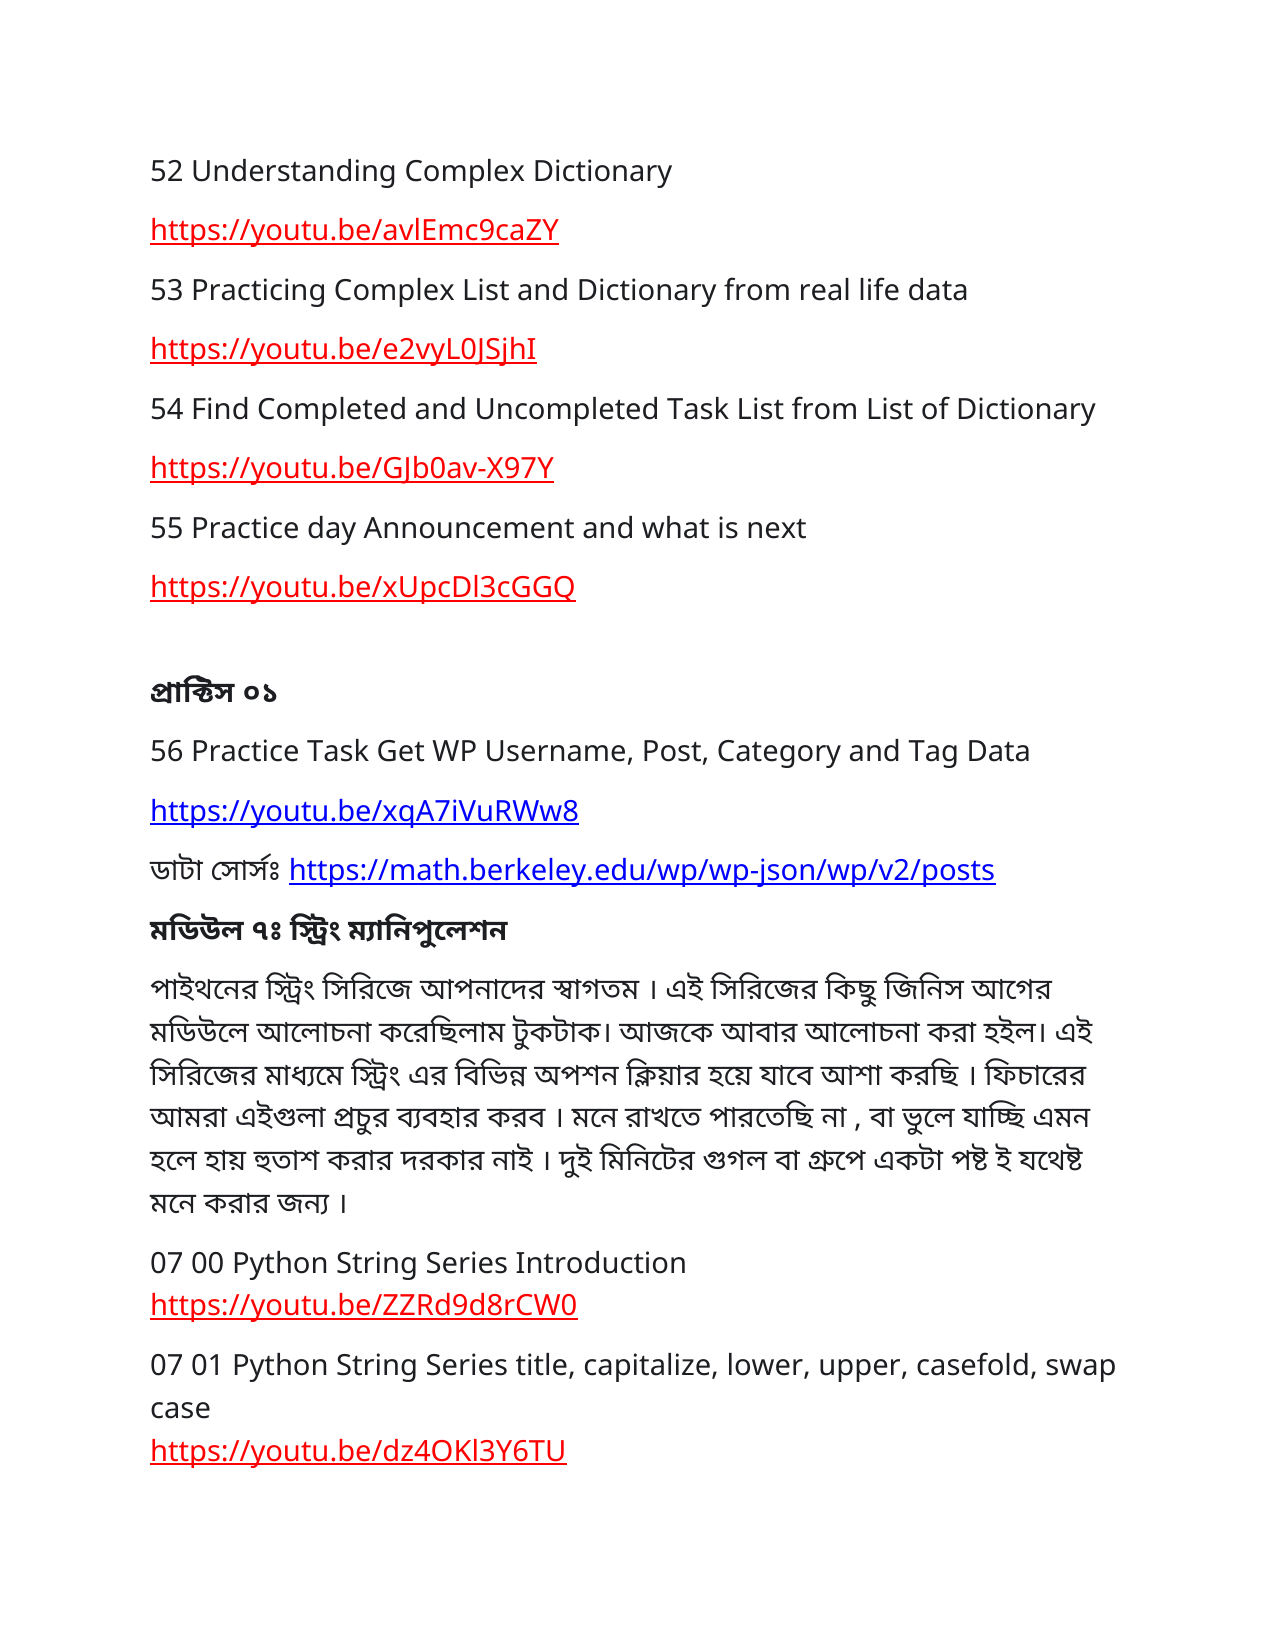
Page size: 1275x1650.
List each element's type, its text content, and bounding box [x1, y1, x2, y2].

text 56 Practice Task Get WP Username, Post, Category and Tag Data [150, 730, 1125, 770]
text প্রাক্টিস ০১ [150, 671, 1125, 711]
text https://youtu.be/xUpcDl3cGGQ [150, 566, 1125, 606]
text https://youtu.be/avlEmc9caZY [150, 209, 1125, 249]
text https://youtu.be/GJb0av-X97Y [150, 447, 1125, 487]
text 07 01 Python String Series title, capitalize, lower, upper, casefold, swap case https://youtu.be/dz4OKl3Y6TU [150, 1344, 1125, 1469]
text 52 Understanding Complex Dictionary [150, 150, 1125, 190]
text ডাটা সোর্সঃ https://math.berkeley.edu/wp/wp-json/wp/v2/posts [150, 849, 1125, 889]
text https://youtu.be/e2vyL0JSjhI [150, 328, 1125, 368]
text 54 Find Completed and Uncompleted Task List from List of Dictionary [150, 388, 1125, 428]
text 55 Practice day Announcement and what is next [150, 507, 1125, 547]
text পাইথনের স্ট্রিং সিরিজে আপনাদের স্বাগতম । এই সিরিজের কিছু জিনিস আগের মডিউলে আলোচনা করেছিলাম টুকটাক। আজকে আবার আলোচনা করা হইল। এই সিরিজের মাধ্যমে স্ট্রিং এর বিভিন্ন অপশন ক্লিয়ার হয়ে যাবে আশা করছি । ফিচারের আমরা এইগুলা প্রচুর ব্যবহার করব । মনে রাখতে পারতেছি না , বা ভুলে যাচ্ছি এমন হলে হায় হুতাশ করার দরকার নাই । দুই মিনিটের গুগল বা গ্রুপে একটা পষ্ট ই যথেষ্ট মনে করার জন্য । [150, 968, 1125, 1222]
text 07 00 Python String Series Introduction https://youtu.be/ZZRd9d8rCW0 [150, 1242, 1125, 1324]
text মডিউল ৭ঃ স্ট্রিং ম্যানিপুলেশন [150, 909, 1125, 948]
text 53 Practicing Complex List and Dictionary from real life data [150, 269, 1125, 309]
text https://youtu.be/xqA7iVuRWw8 [150, 790, 1125, 829]
